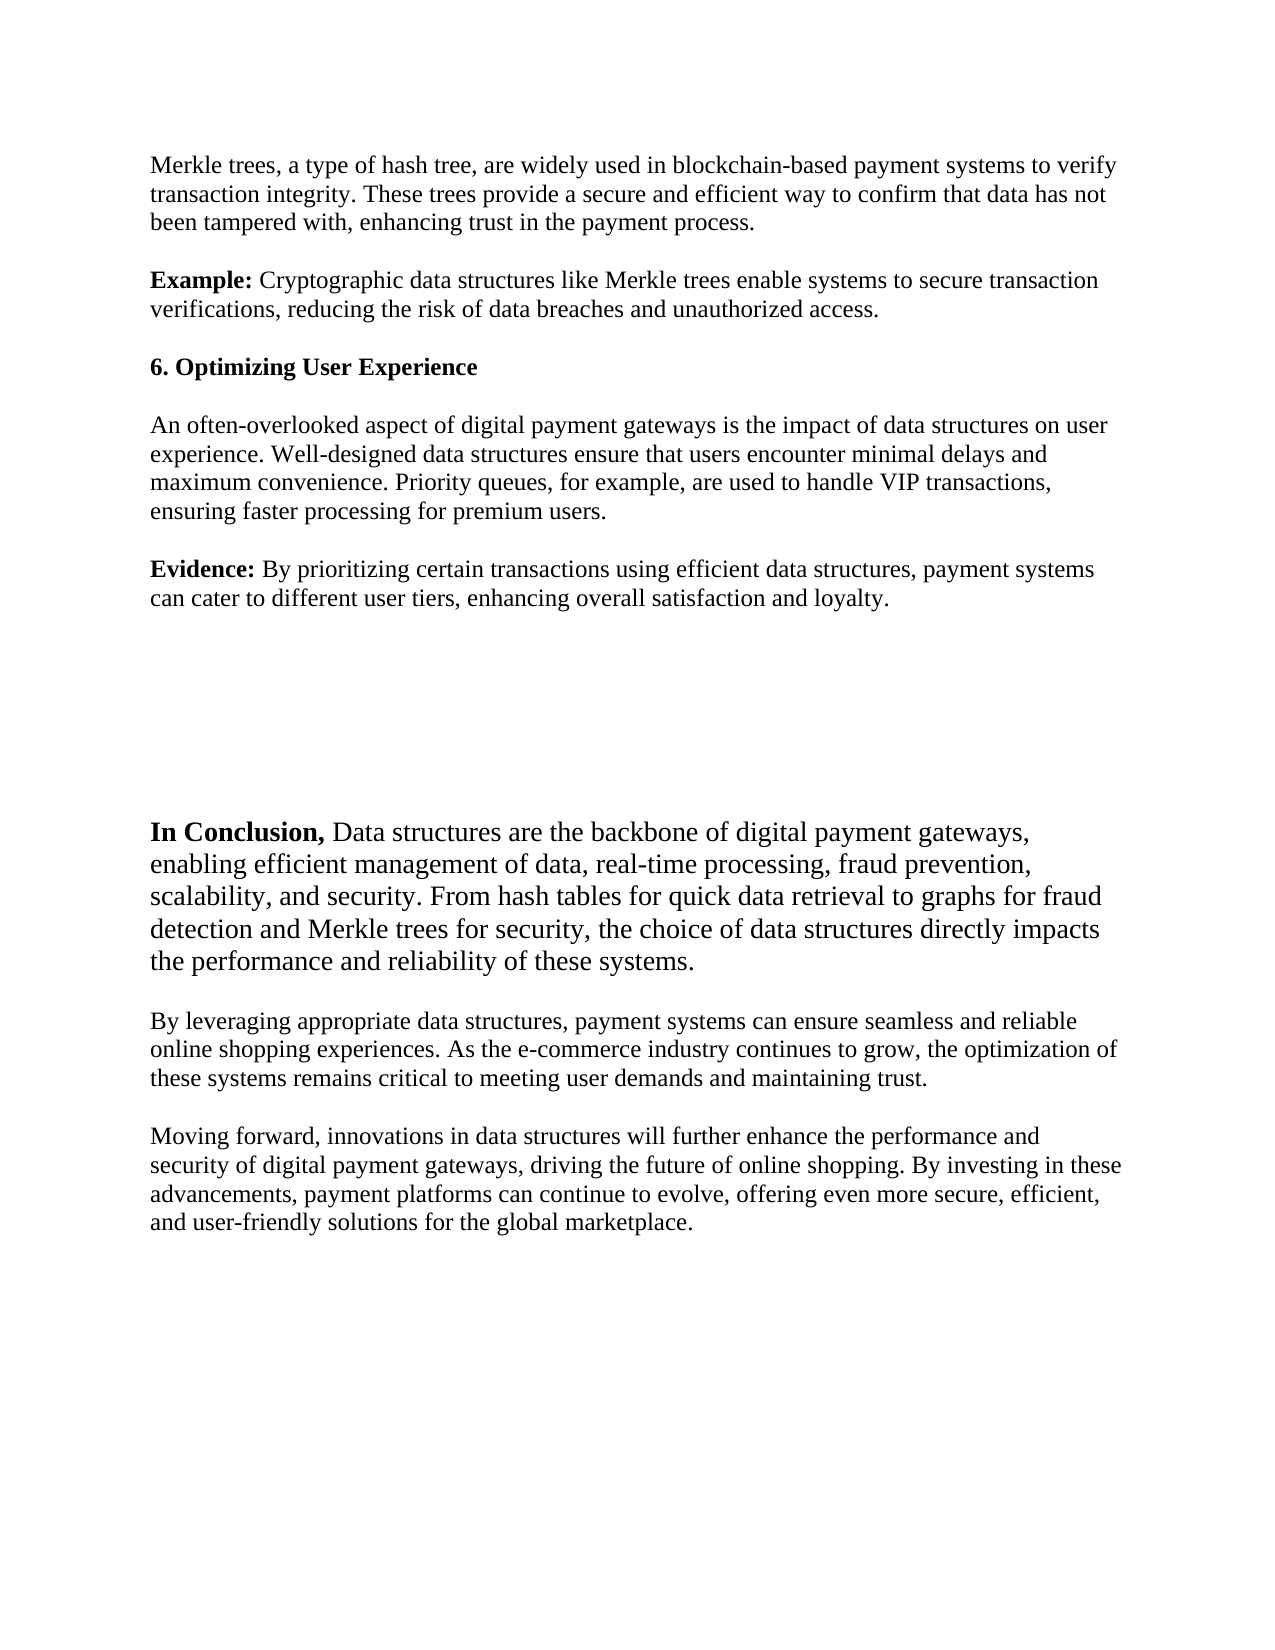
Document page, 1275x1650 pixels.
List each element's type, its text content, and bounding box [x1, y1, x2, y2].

subtitle In Conclusion, Data structures are the backbone of digital payment gateways, enabling efficient management of data, real-time processing, fraud prevention, scalability, and security. From hash tables for quick data retrieval to graphs for fraud detection and Merkle trees for security, the choice of data structures directly impacts the performance and reliability of these systems. [150, 814, 1125, 977]
text Evidence: By prioritizing certain transactions using efficient data structures, payment systems can cater to different user tiers, enhancing overall satisfaction and loyalty. [150, 554, 1125, 612]
text Moving forward, innovations in data structures will further enhance the performance and security of digital payment gateways, driving the future of online shopping. By investing in these advancements, payment platforms can continue to evolve, offering even more secure, efficient, and user-friendly solutions for the global marketplace. [150, 1121, 1125, 1236]
text Example: Cryptographic data structures like Merkle trees enable systems to secure transaction verifications, reducing the risk of data breaches and unauthorized access. [150, 265, 1125, 323]
text An often-overlooked aspect of digital payment gateways is the impact of data structures on user experience. Well-designed data structures ensure that users encounter minimal delays and maximum convenience. Priority queues, for example, are used to handle VIP transactions, ensuring faster processing for premium users. [150, 410, 1125, 525]
subtitle 6. Optimizing User Experience [150, 352, 1125, 381]
text Merkle trees, a type of hash tree, are widely used in blockchain-based payment systems to verify transaction integrity. These trees provide a secure and efficient way to confirm that data has not been tampered with, enhancing trust in the payment process. [150, 150, 1125, 236]
text By leveraging appropriate data structures, payment systems can ensure seamless and reliable online shopping experiences. As the e-commerce industry continues to grow, the optimization of these systems remains critical to meeting user demands and maintaining trust. [150, 1006, 1125, 1092]
